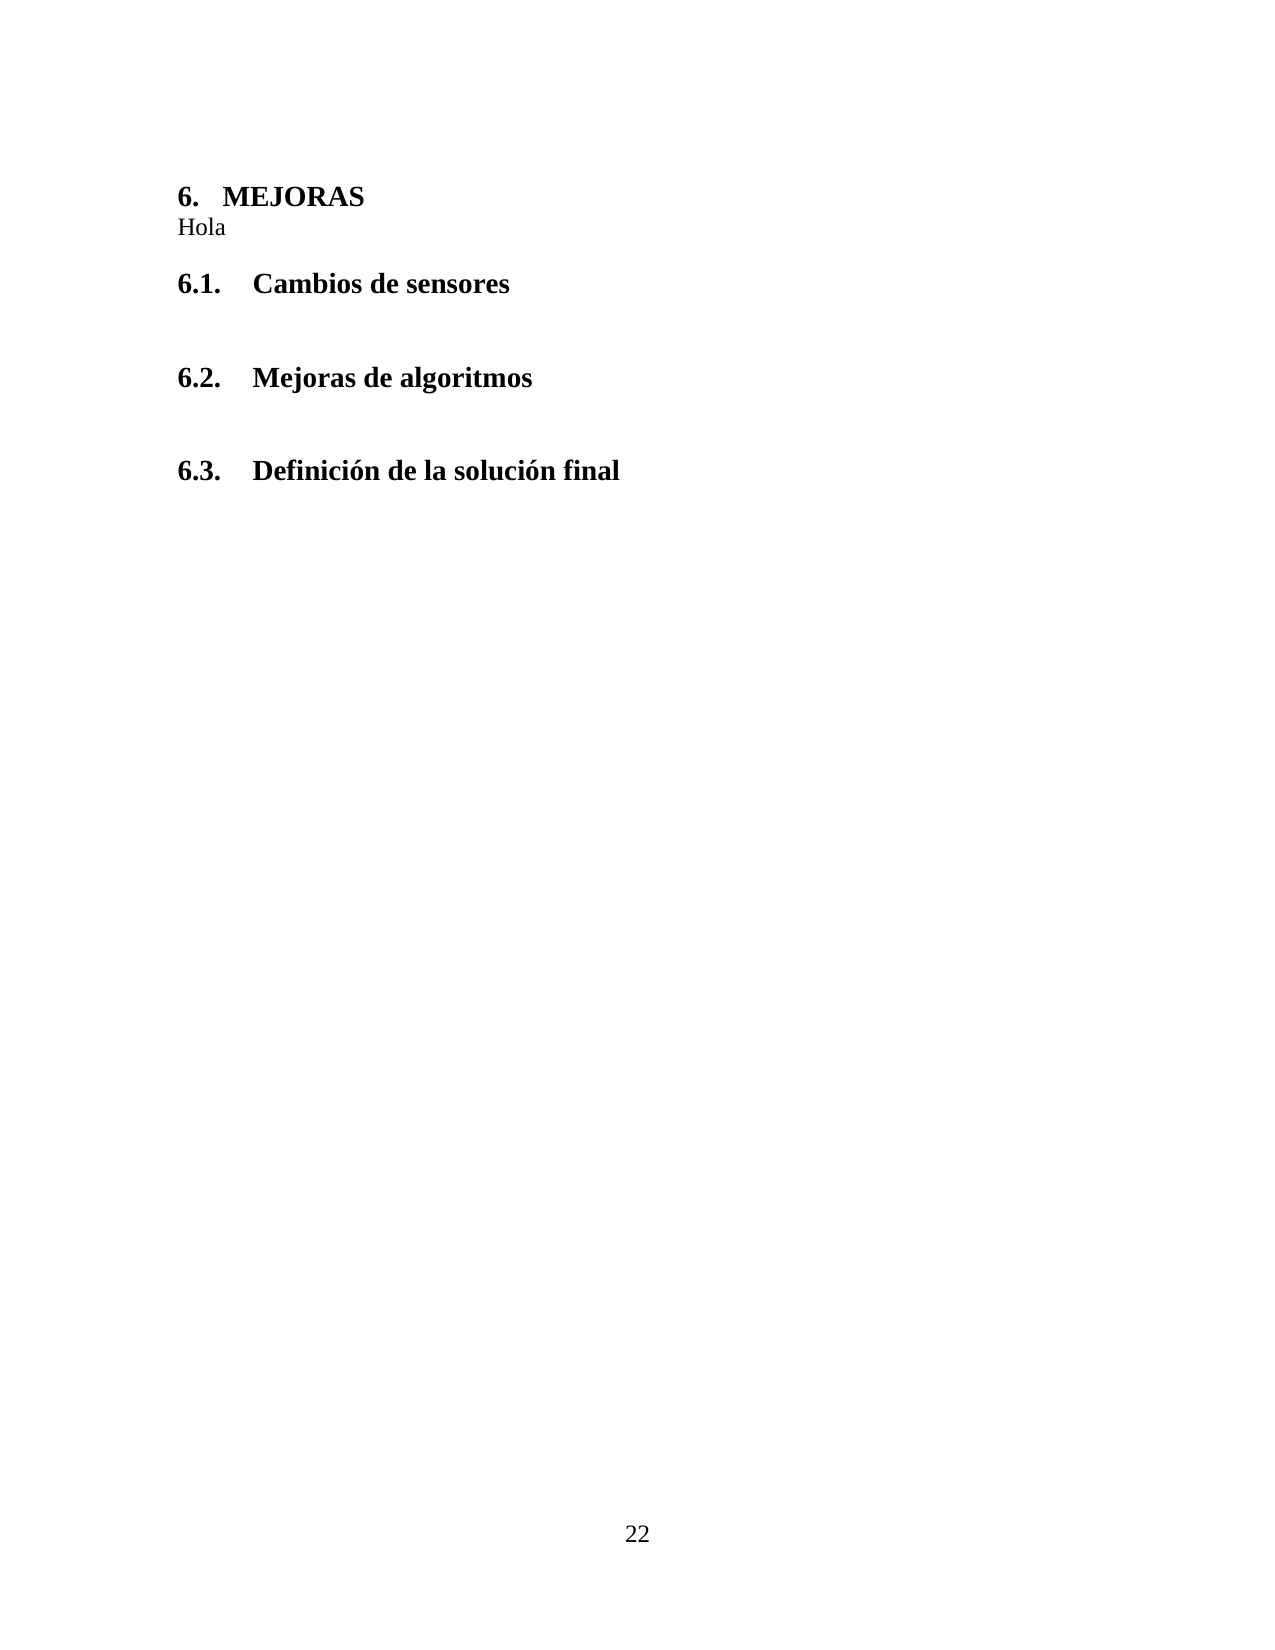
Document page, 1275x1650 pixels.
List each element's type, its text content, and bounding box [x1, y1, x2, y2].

text Hola [177, 212, 1098, 241]
subtitle Mejoras [177, 179, 1098, 212]
subtitle Cambios de sensores [177, 266, 1098, 300]
subtitle Mejoras de algoritmos [177, 360, 1098, 393]
subtitle Definición de la solución final [177, 453, 1098, 487]
